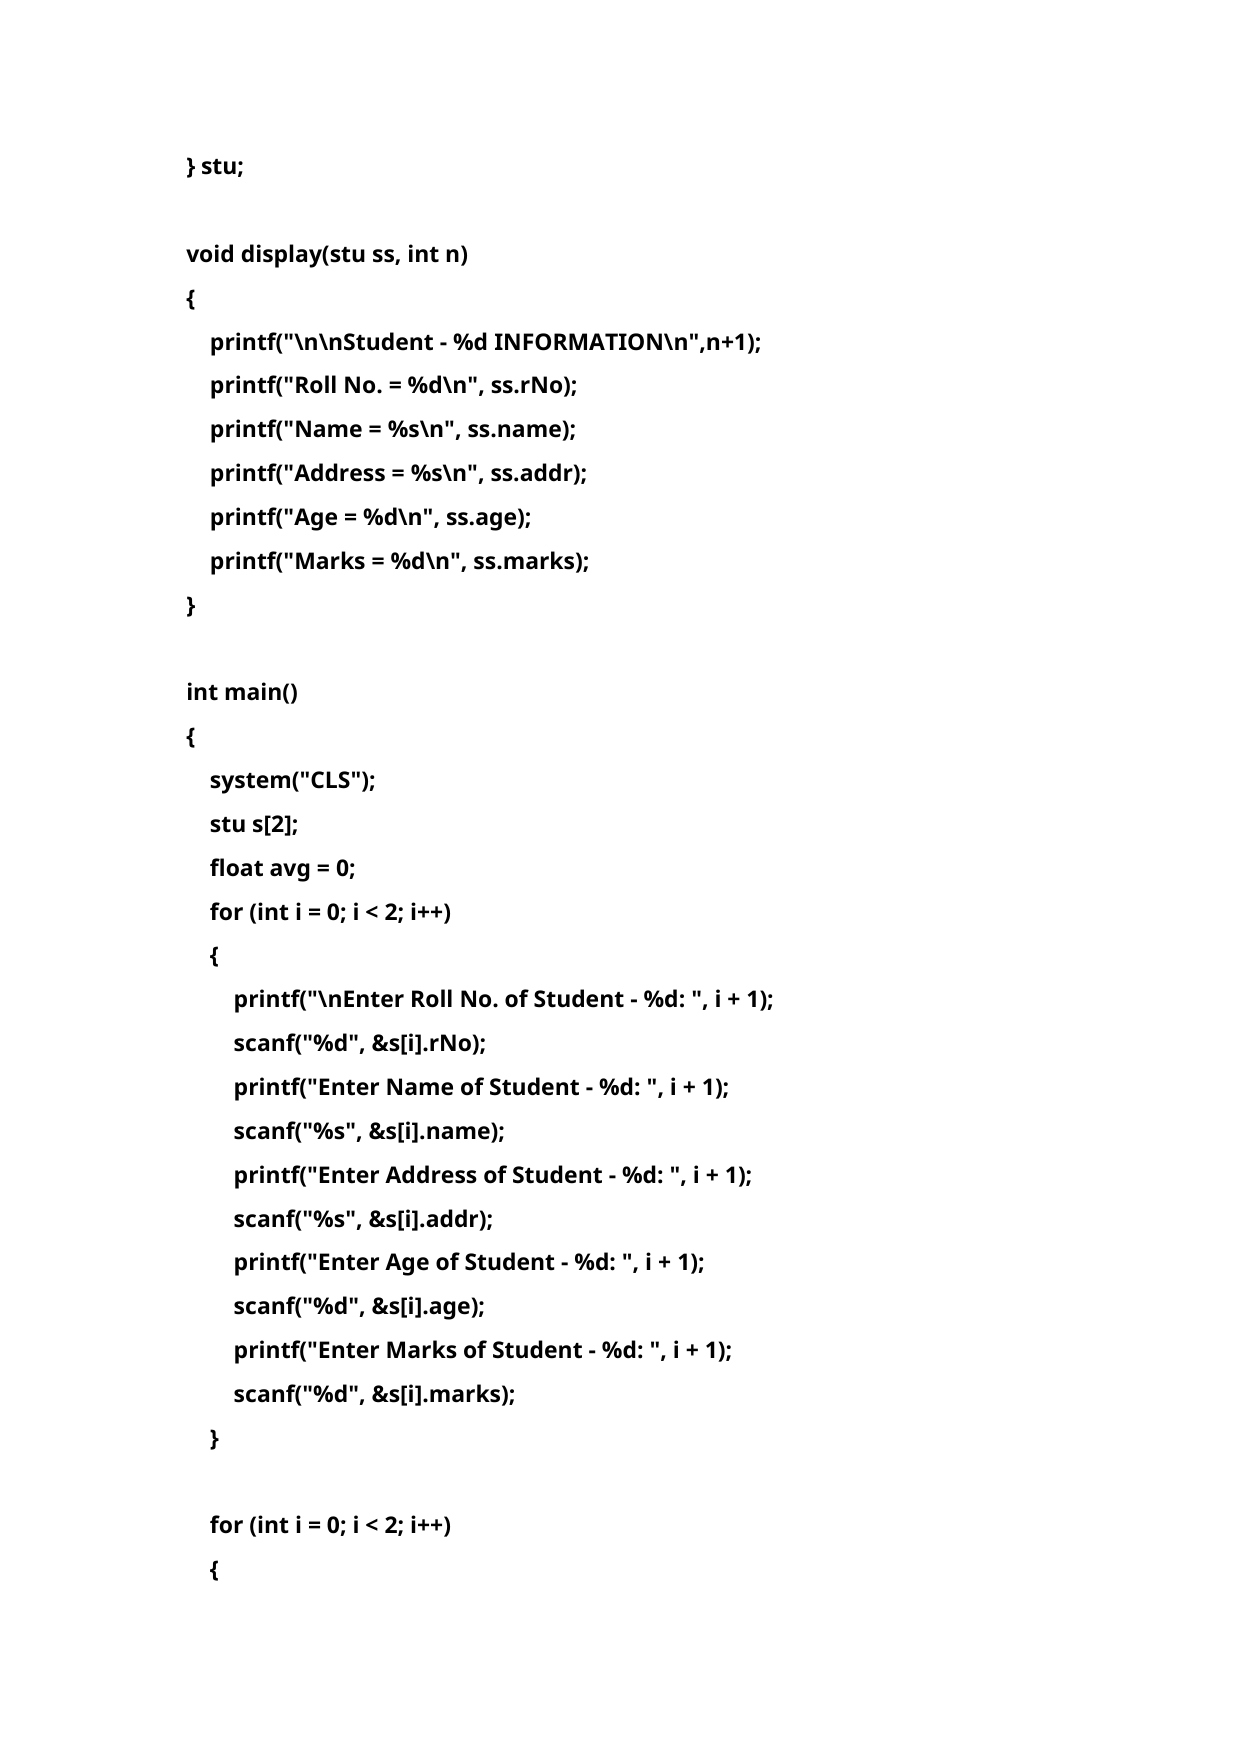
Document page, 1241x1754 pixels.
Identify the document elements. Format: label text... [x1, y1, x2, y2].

list system("CLS"); [186, 764, 1076, 795]
list printf("Enter Name of Student - %d: ", i + 1); [186, 1071, 1076, 1102]
list { [186, 1553, 1076, 1584]
list { [186, 282, 1076, 313]
list printf("Enter Age of Student - %d: ", i + 1); [186, 1246, 1076, 1278]
list scanf("%d", &s[i].rNo); [186, 1027, 1076, 1058]
list printf("\nEnter Roll No. of Student - %d: ", i + 1); [186, 983, 1076, 1014]
list scanf("%d", &s[i].marks); [186, 1378, 1076, 1409]
list stu s[2]; [186, 808, 1076, 839]
list { [186, 939, 1076, 971]
list int main() [186, 676, 1076, 707]
list } [186, 588, 1076, 620]
list scanf("%s", &s[i].name); [186, 1115, 1076, 1146]
list } [186, 1422, 1076, 1453]
list printf("Marks = %d\n", ss.marks); [186, 545, 1076, 576]
list printf("Enter Marks of Student - %d: ", i + 1); [186, 1334, 1076, 1365]
list { [186, 720, 1076, 751]
list scanf("%s", &s[i].addr); [186, 1202, 1076, 1234]
list float avg = 0; [186, 852, 1076, 883]
list printf("Enter Address of Student - %d: ", i + 1); [186, 1159, 1076, 1190]
list printf("\n\nStudent - %d INFORMATION\n",n+1); [186, 325, 1076, 357]
list printf("Name = %s\n", ss.name); [186, 413, 1076, 444]
list printf("Age = %d\n", ss.age); [186, 501, 1076, 532]
list printf("Roll No. = %d\n", ss.rNo); [186, 369, 1076, 401]
list } stu; [186, 150, 1076, 181]
list printf("Address = %s\n", ss.addr); [186, 457, 1076, 488]
list scanf("%d", &s[i].age); [186, 1290, 1076, 1321]
list for (int i = 0; i < 2; i++) [186, 1509, 1076, 1541]
list for (int i = 0; i < 2; i++) [186, 896, 1076, 927]
list void display(stu ss, int n) [186, 238, 1076, 269]
